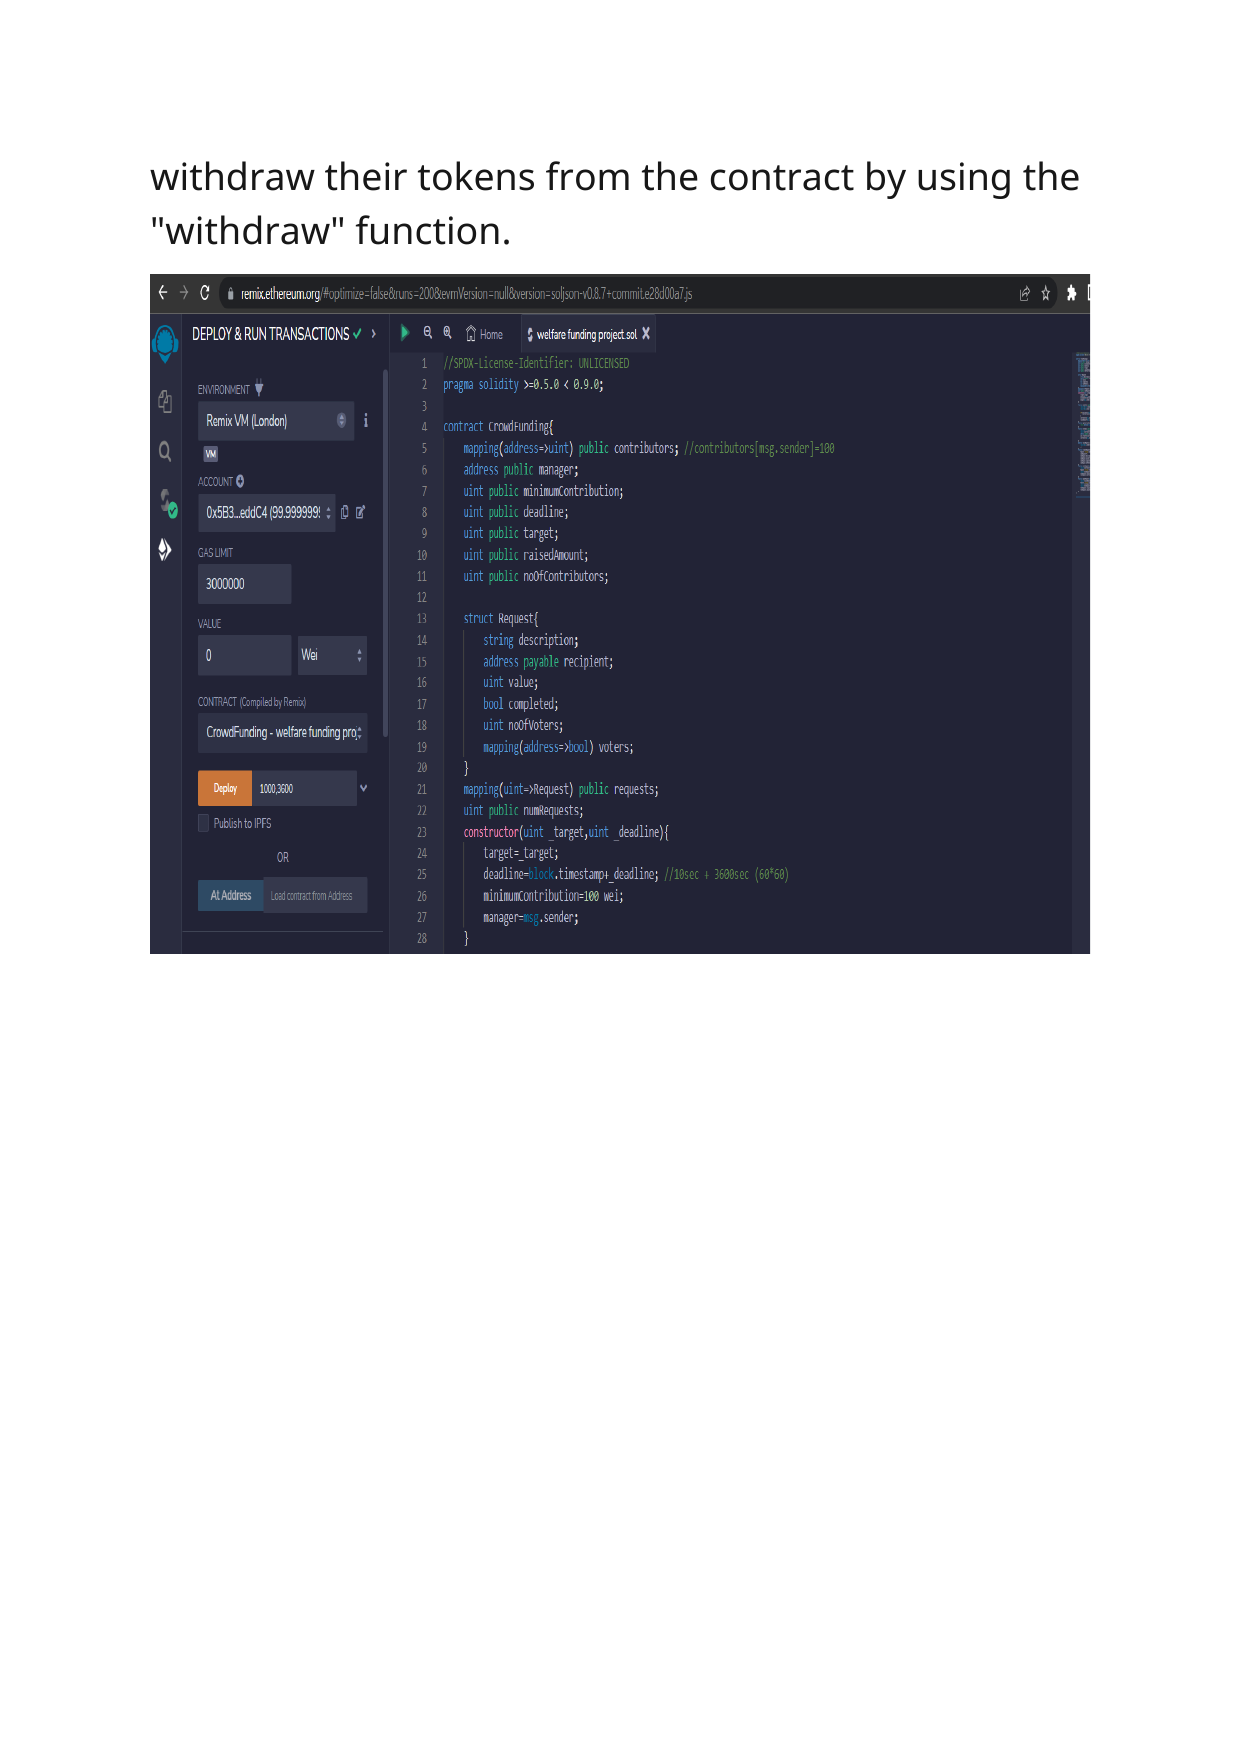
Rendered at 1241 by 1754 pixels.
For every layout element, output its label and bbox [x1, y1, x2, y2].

picture [150, 274, 1091, 954]
text [150, 150, 1090, 255]
